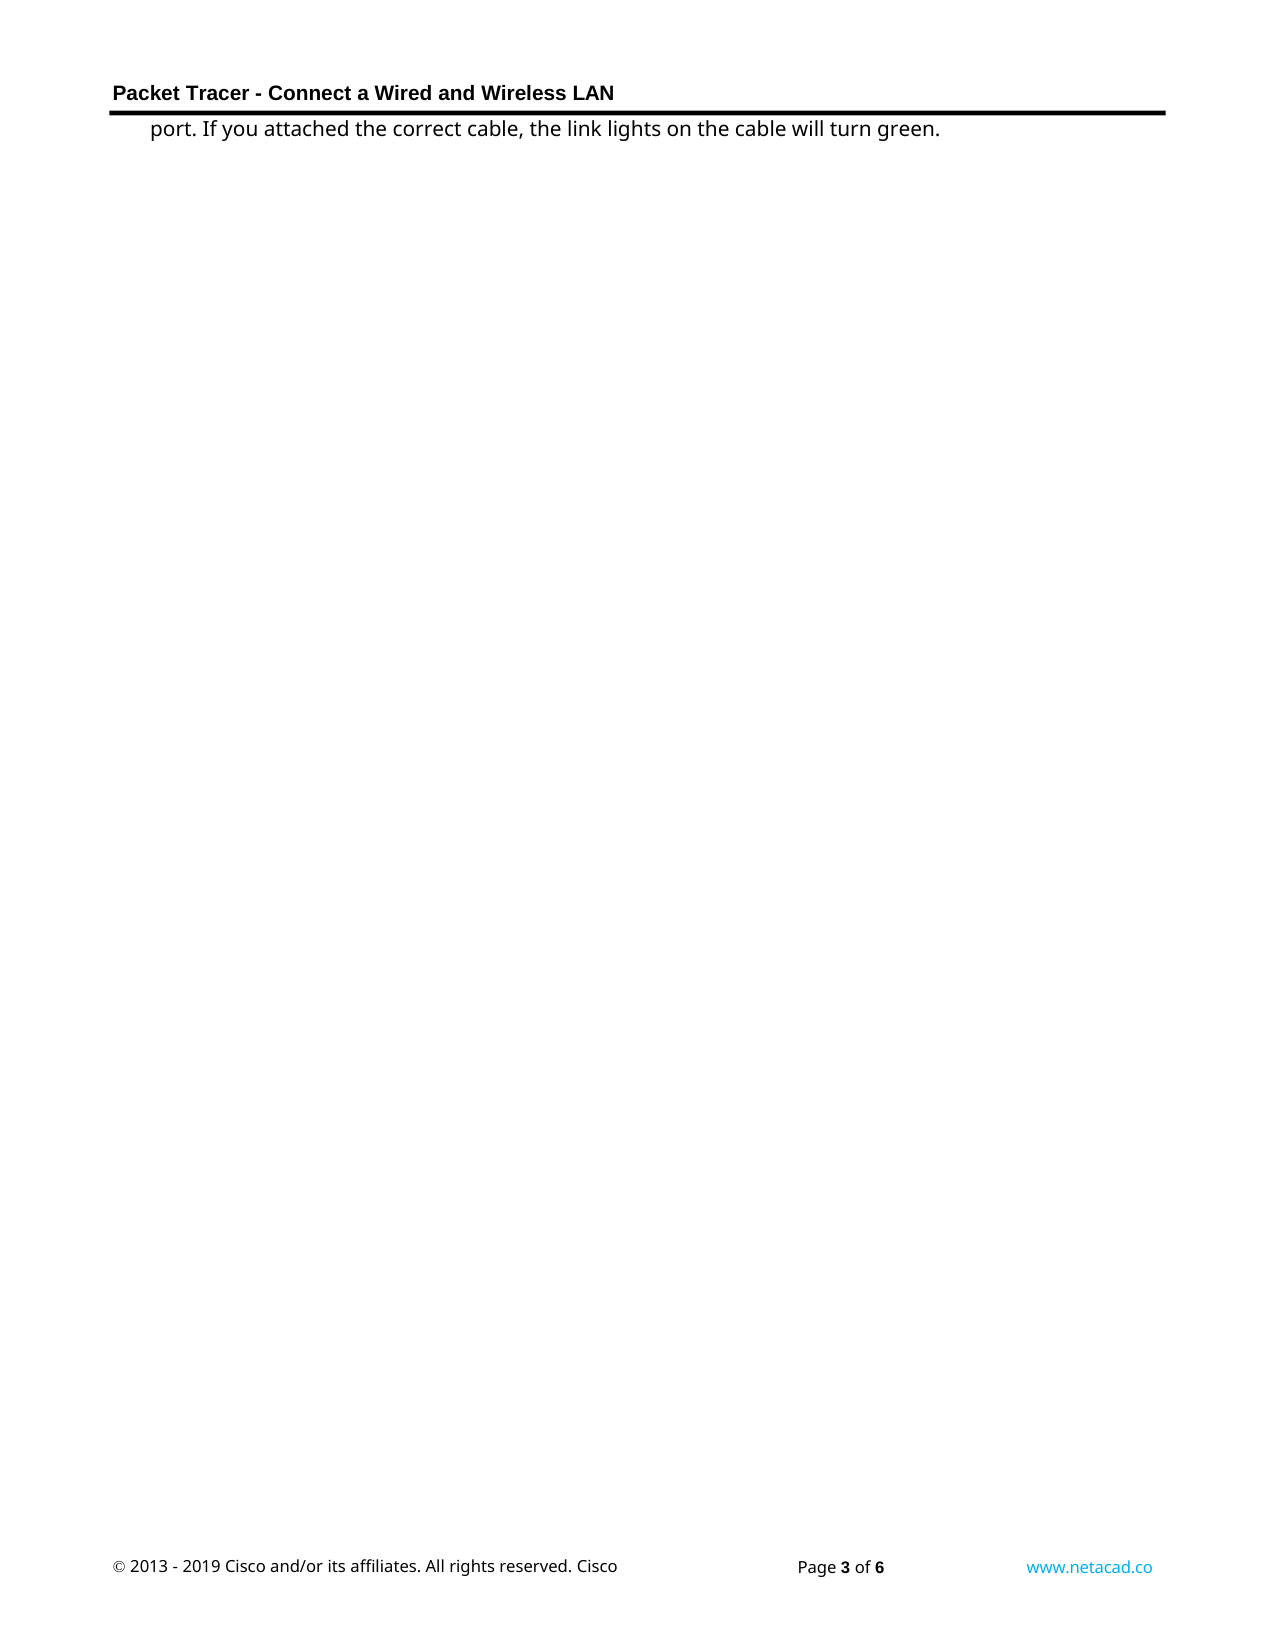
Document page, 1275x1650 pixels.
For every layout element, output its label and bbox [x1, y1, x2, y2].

text [150, 114, 1006, 143]
